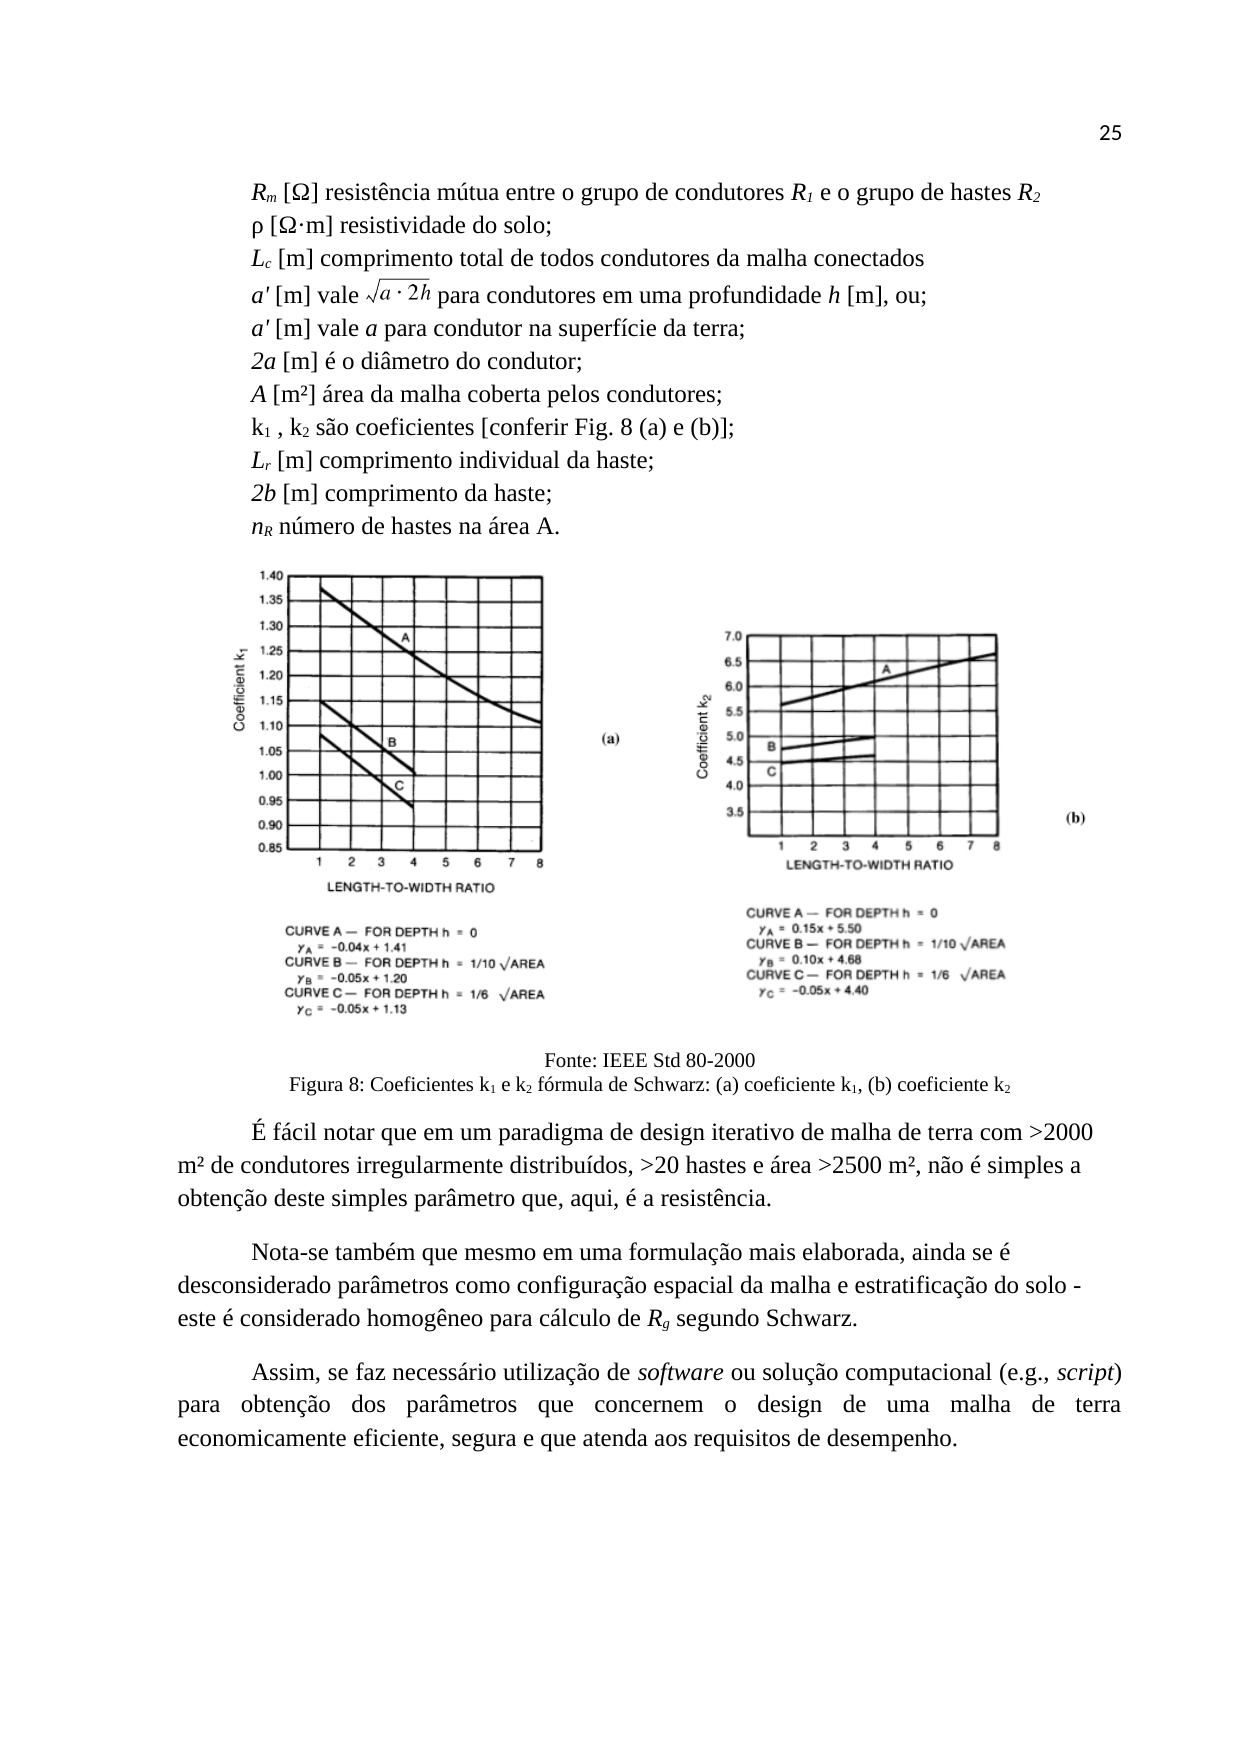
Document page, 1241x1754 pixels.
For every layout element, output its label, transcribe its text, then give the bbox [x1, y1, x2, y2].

text Nota-se também que mesmo em uma formulação mais elaborada, ainda se é desconsiderado parâmetros como configuração espacial da malha e estratificação do solo - este é considerado homogêneo para cálculo de Rg segundo Schwarz. [177, 1237, 1122, 1331]
text Fonte: IEEE Std 80-2000 Figura 8: Coeficientes k1 e k2 fórmula de Schwarz: (a) coeficiente k1, (b) coeficiente k2 [177, 1048, 1122, 1096]
text É fácil notar que em um paradigma de design iterativo de malha de terra com >2000 m² de condutores irregularmente distribuídos, >20 hastes e área >2500 m², não é simples a obtenção deste simples parâmetro que, aqui, é a resistência. [177, 1117, 1122, 1212]
text Assim, se faz necessário utilização de software ou solução computacional (e.g., script) para obtenção dos parâmetros que concernem o design de uma malha de terra economicamente eficiente, segura e que atenda aos requisitos de desempenho. [177, 1357, 1122, 1451]
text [251, 177, 1122, 540]
picture [365, 276, 431, 304]
picture [184, 565, 1115, 1023]
